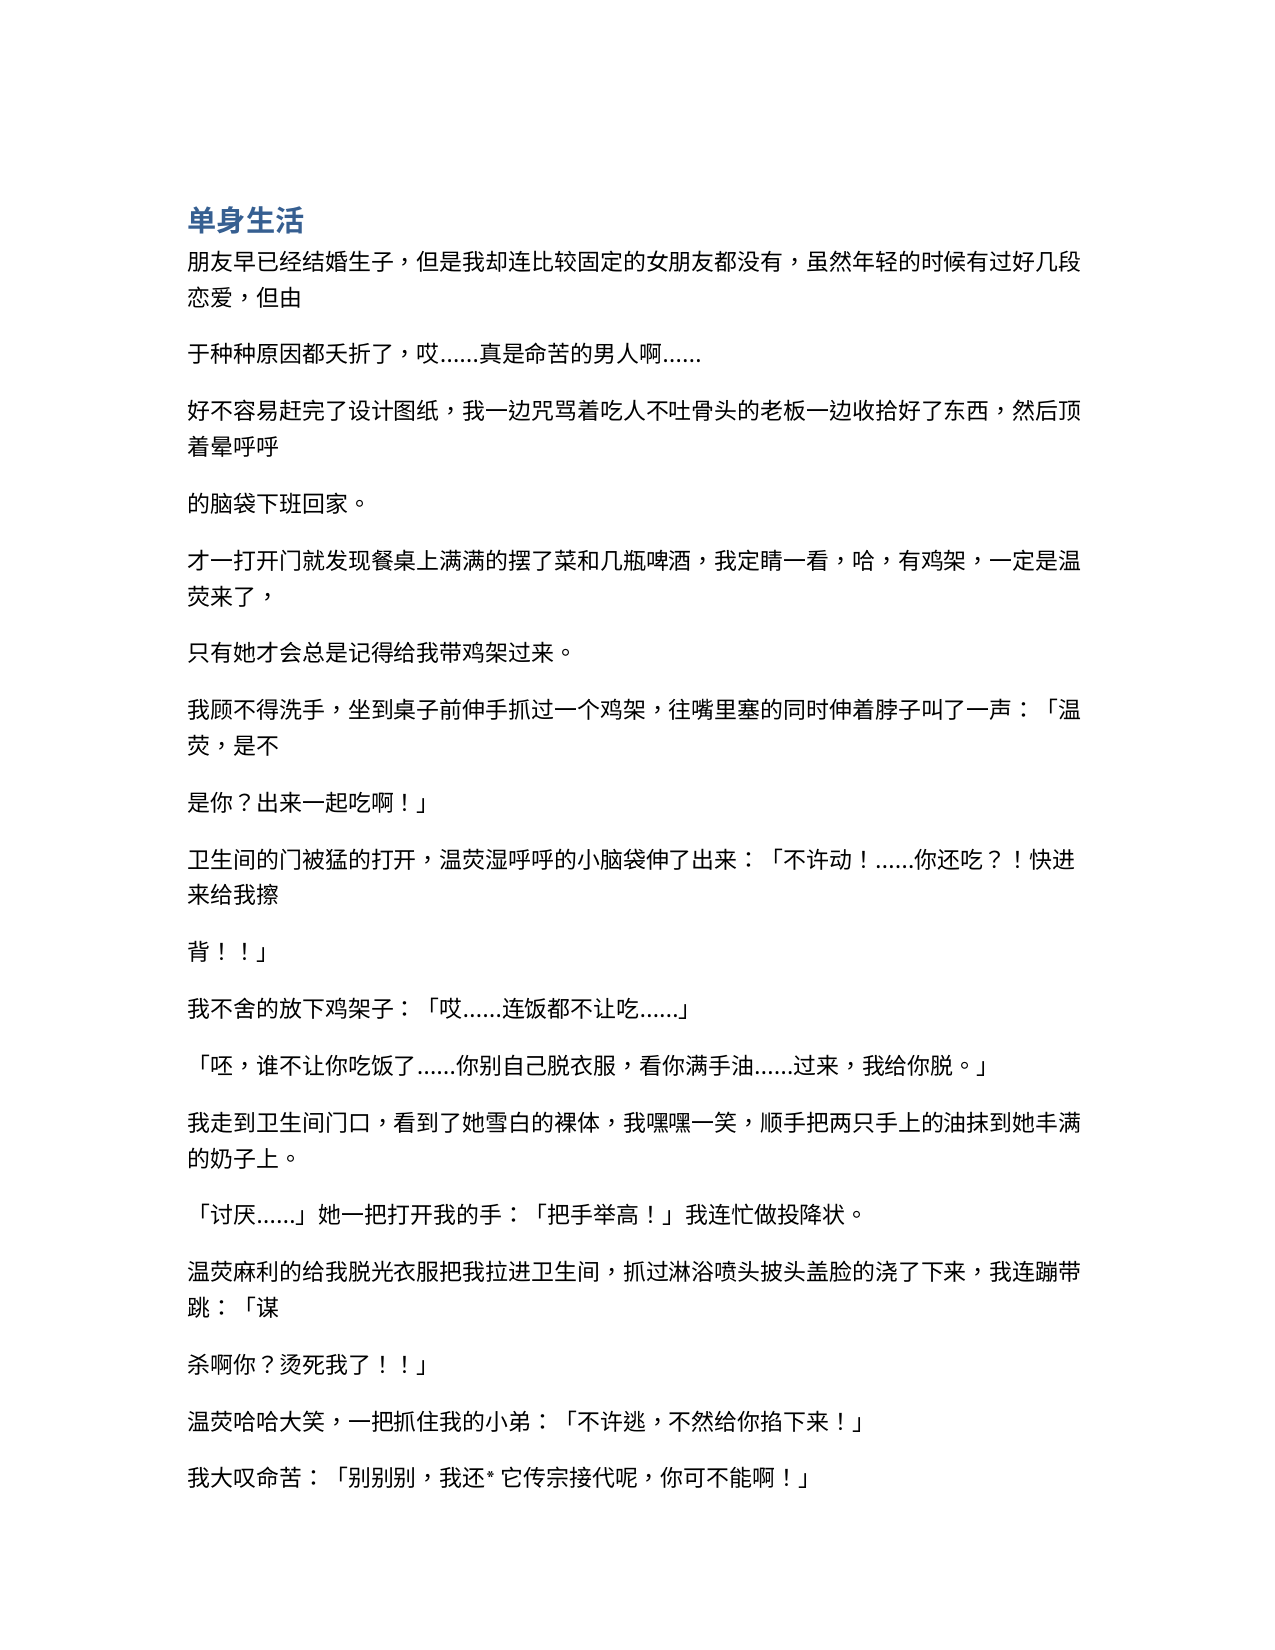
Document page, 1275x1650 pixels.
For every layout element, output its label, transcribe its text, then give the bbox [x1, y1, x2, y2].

text 我顾不得洗手，坐到桌子前伸手抓过一个鸡架，往嘴里塞的同时伸着脖子叫了一声：「温荧，是不 [187, 694, 1087, 761]
text 我大叹命苦：「别别别，我还* 它传宗接代呢，你可不能啊！」 [187, 1462, 1087, 1493]
text 杀啊你？烫死我了！！」 [187, 1349, 1087, 1380]
text 「呸，谁不让你吃饭了……你别自己脱衣服，看你满手油……过来，我给你脱。」 [187, 1050, 1087, 1081]
text 好不容易赶完了设计图纸，我一边咒骂着吃人不吐骨头的老板一边收拾好了东西，然后顶着晕呼呼 [187, 395, 1087, 462]
text 温荧哈哈大笑，一把抓住我的小弟：「不许逃，不然给你掐下来！」 [187, 1406, 1087, 1437]
text 卫生间的门被猛的打开，温荧湿呼呼的小脑袋伸了出来：「不许动！……你还吃？！快进来给我擦 [187, 843, 1087, 911]
text 的脑袋下班回家。 [187, 488, 1087, 519]
text 「讨厌……」她一把打开我的手：「把手举高！」我连忙做投降状。 [187, 1199, 1087, 1231]
subtitle 单身生活 [187, 200, 1087, 240]
text 温荧麻利的给我脱光衣服把我拉进卫生间，抓过淋浴喷头披头盖脸的浇了下来，我连蹦带跳：「谋 [187, 1256, 1087, 1323]
text 于种种原因都夭折了，哎……真是命苦的男人啊…… [187, 338, 1087, 369]
text 我走到卫生间门口，看到了她雪白的裸体，我嘿嘿一笑，顺手把两只手上的油抹到她丰满的奶子上。 [187, 1107, 1087, 1174]
text 只有她才会总是记得给我带鸡架过来。 [187, 637, 1087, 668]
text 背！！」 [187, 936, 1087, 967]
text 朋友早已经结婚生子，但是我却连比较固定的女朋友都没有，虽然年轻的时候有过好几段恋爱，但由 [187, 246, 1087, 313]
text 我不舍的放下鸡架子：「哎……连饭都不让吃……」 [187, 993, 1087, 1024]
text 才一打开门就发现餐桌上满满的摆了菜和几瓶啤酒，我定睛一看，哈，有鸡架，一定是温荧来了， [187, 544, 1087, 612]
text 是你？出来一起吃啊！」 [187, 787, 1087, 818]
